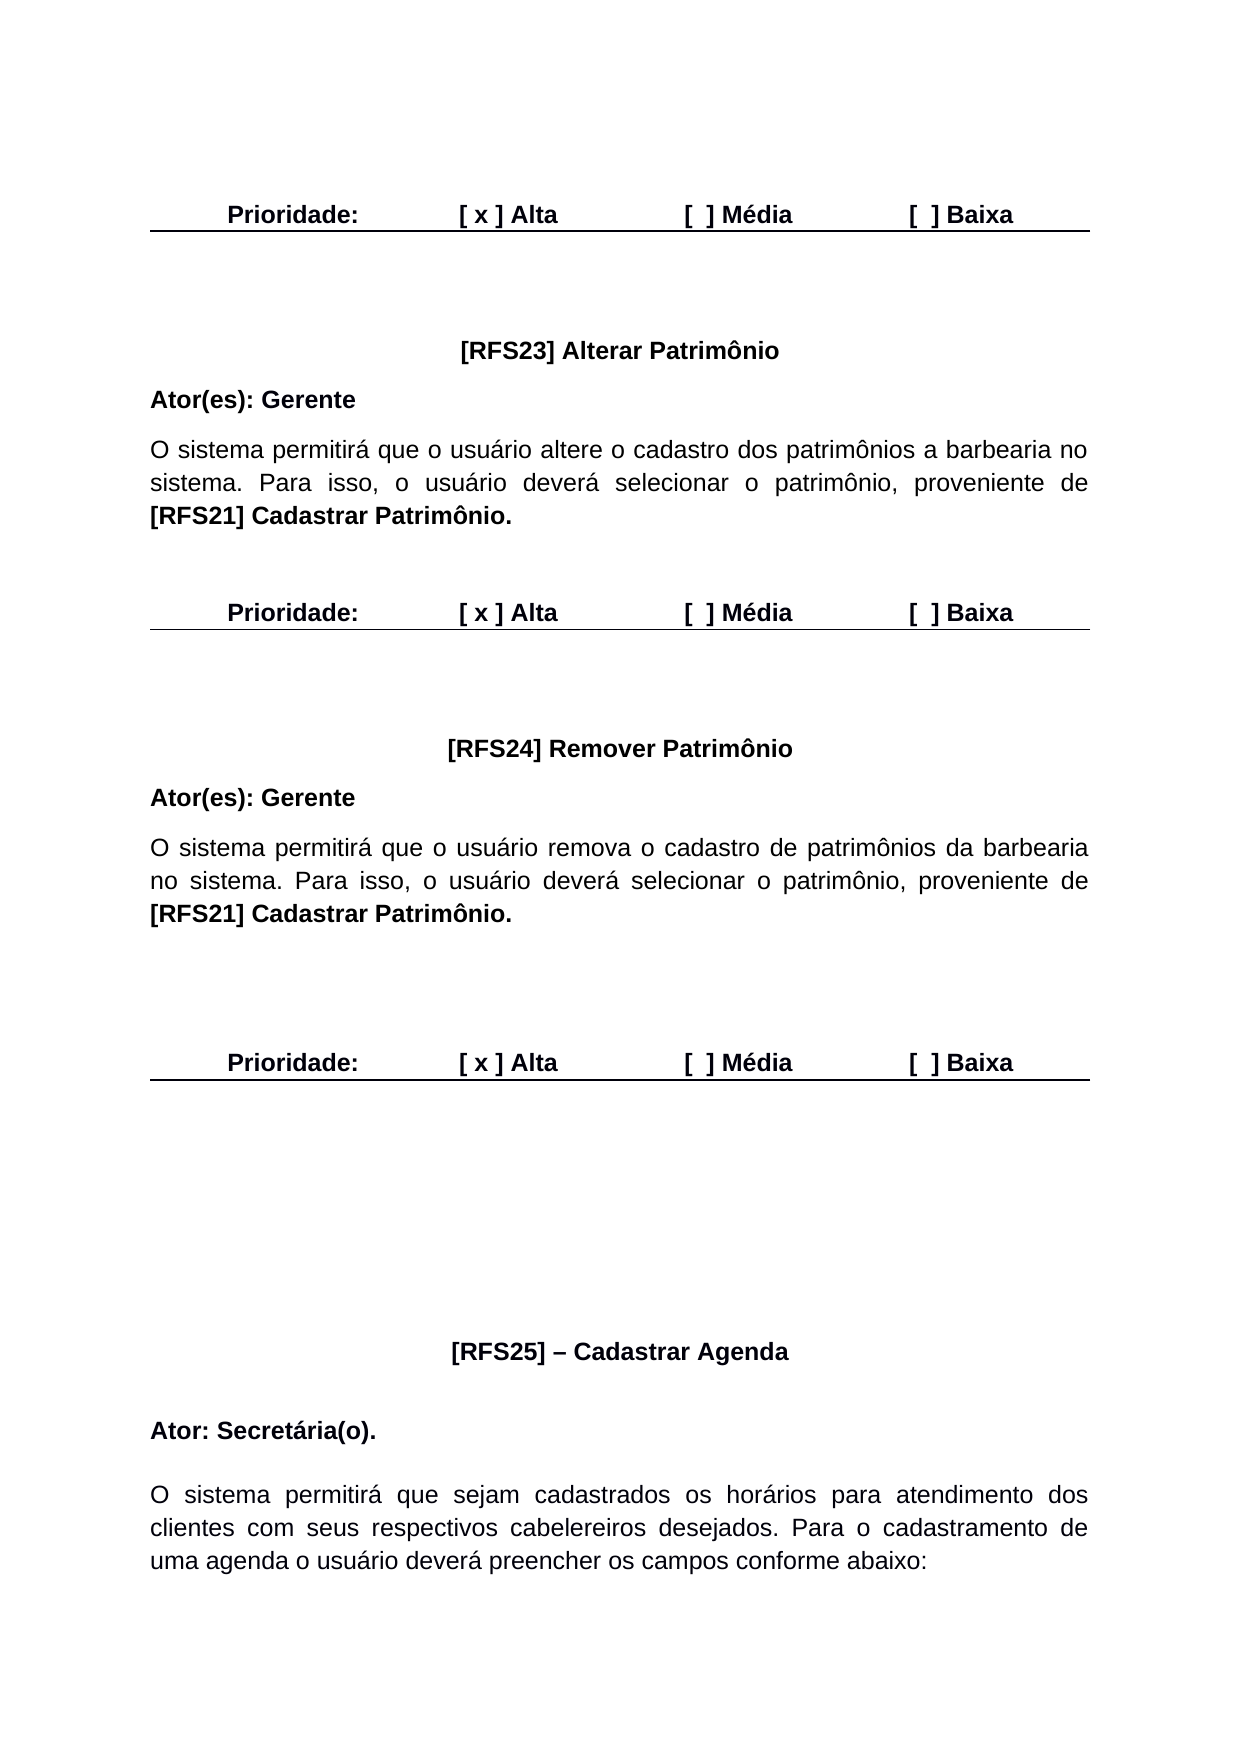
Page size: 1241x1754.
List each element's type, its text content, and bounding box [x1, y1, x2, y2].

text O sistema permitirá que o usuário altere o cadastro dos patrimônios a barbearia no sistema. Para isso, o usuário deverá selecionar o patrimônio, proveniente de [RFS21] Cadastrar Patrimônio. [150, 435, 1090, 530]
text Ator(es): Gerente [150, 783, 1090, 812]
text Prioridade: [ x ] Alta [ ] Média [ ] Baixa [150, 200, 1090, 230]
text [RFS24] Remover Patrimônio [150, 734, 1090, 762]
text Ator(es): Gerente [150, 385, 1090, 414]
text O sistema permitirá que sejam cadastrados os horários para atendimento dos clientes com seus respectivos cabelereiros desejados. Para o cadastramento de uma agenda o usuário deverá preencher os campos conforme abaixo: [150, 1479, 1090, 1574]
text O sistema permitirá que o usuário remova o cadastro de patrimônios da barbearia no sistema. Para isso, o usuário deverá selecionar o patrimônio, proveniente de [RFS21] Cadastrar Patrimônio. [150, 833, 1090, 928]
text Ator: Secretária(o). [150, 1416, 1090, 1445]
text [RFS23] Alterar Patrimônio [150, 336, 1090, 364]
text Prioridade: [ x ] Alta [ ] Média [ ] Baixa [150, 1048, 1090, 1079]
text Prioridade: [ x ] Alta [ ] Média [ ] Baixa [150, 598, 1090, 629]
subtitle [RFS25] – Cadastrar Agenda [150, 1337, 1090, 1366]
